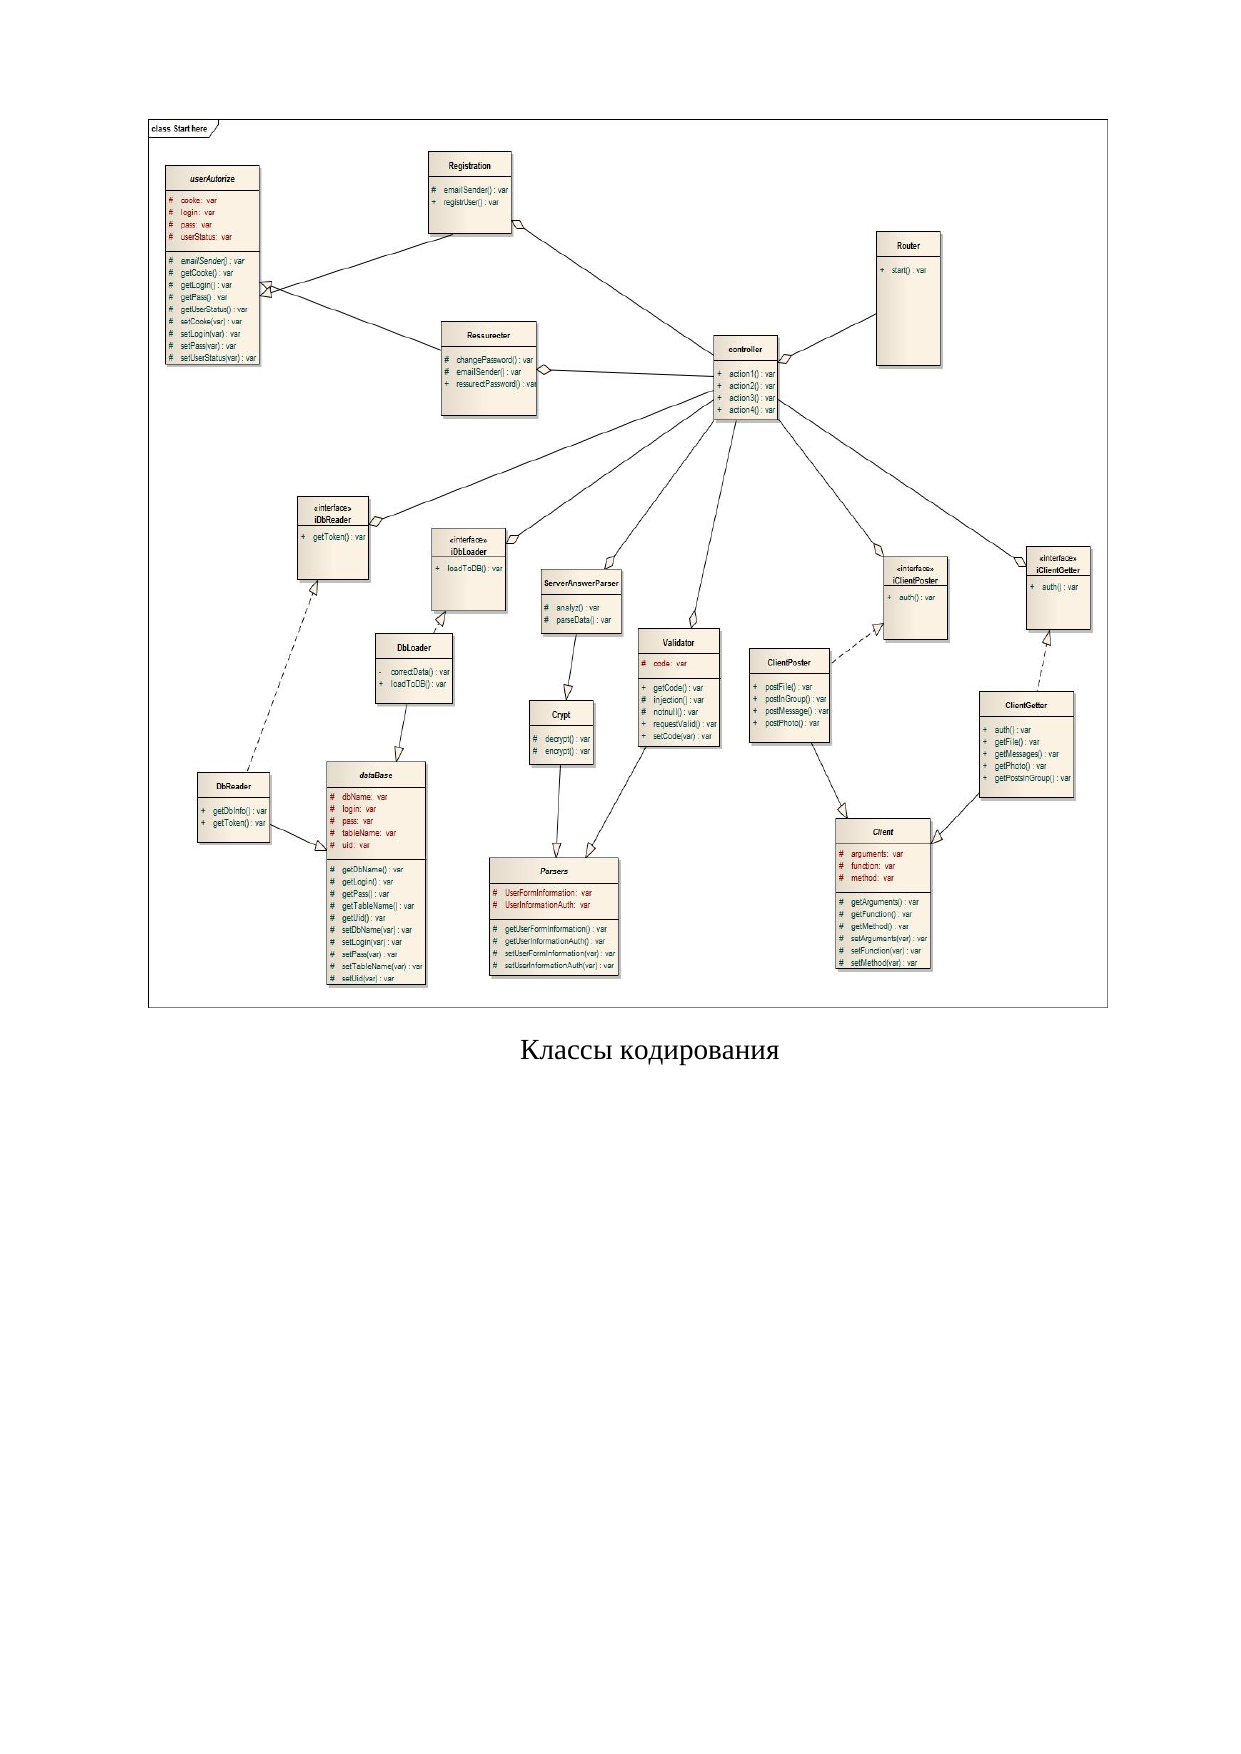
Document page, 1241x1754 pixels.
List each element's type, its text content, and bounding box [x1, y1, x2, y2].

picture [147, 118, 1108, 1008]
text Классы кодирования [148, 1032, 1152, 1066]
